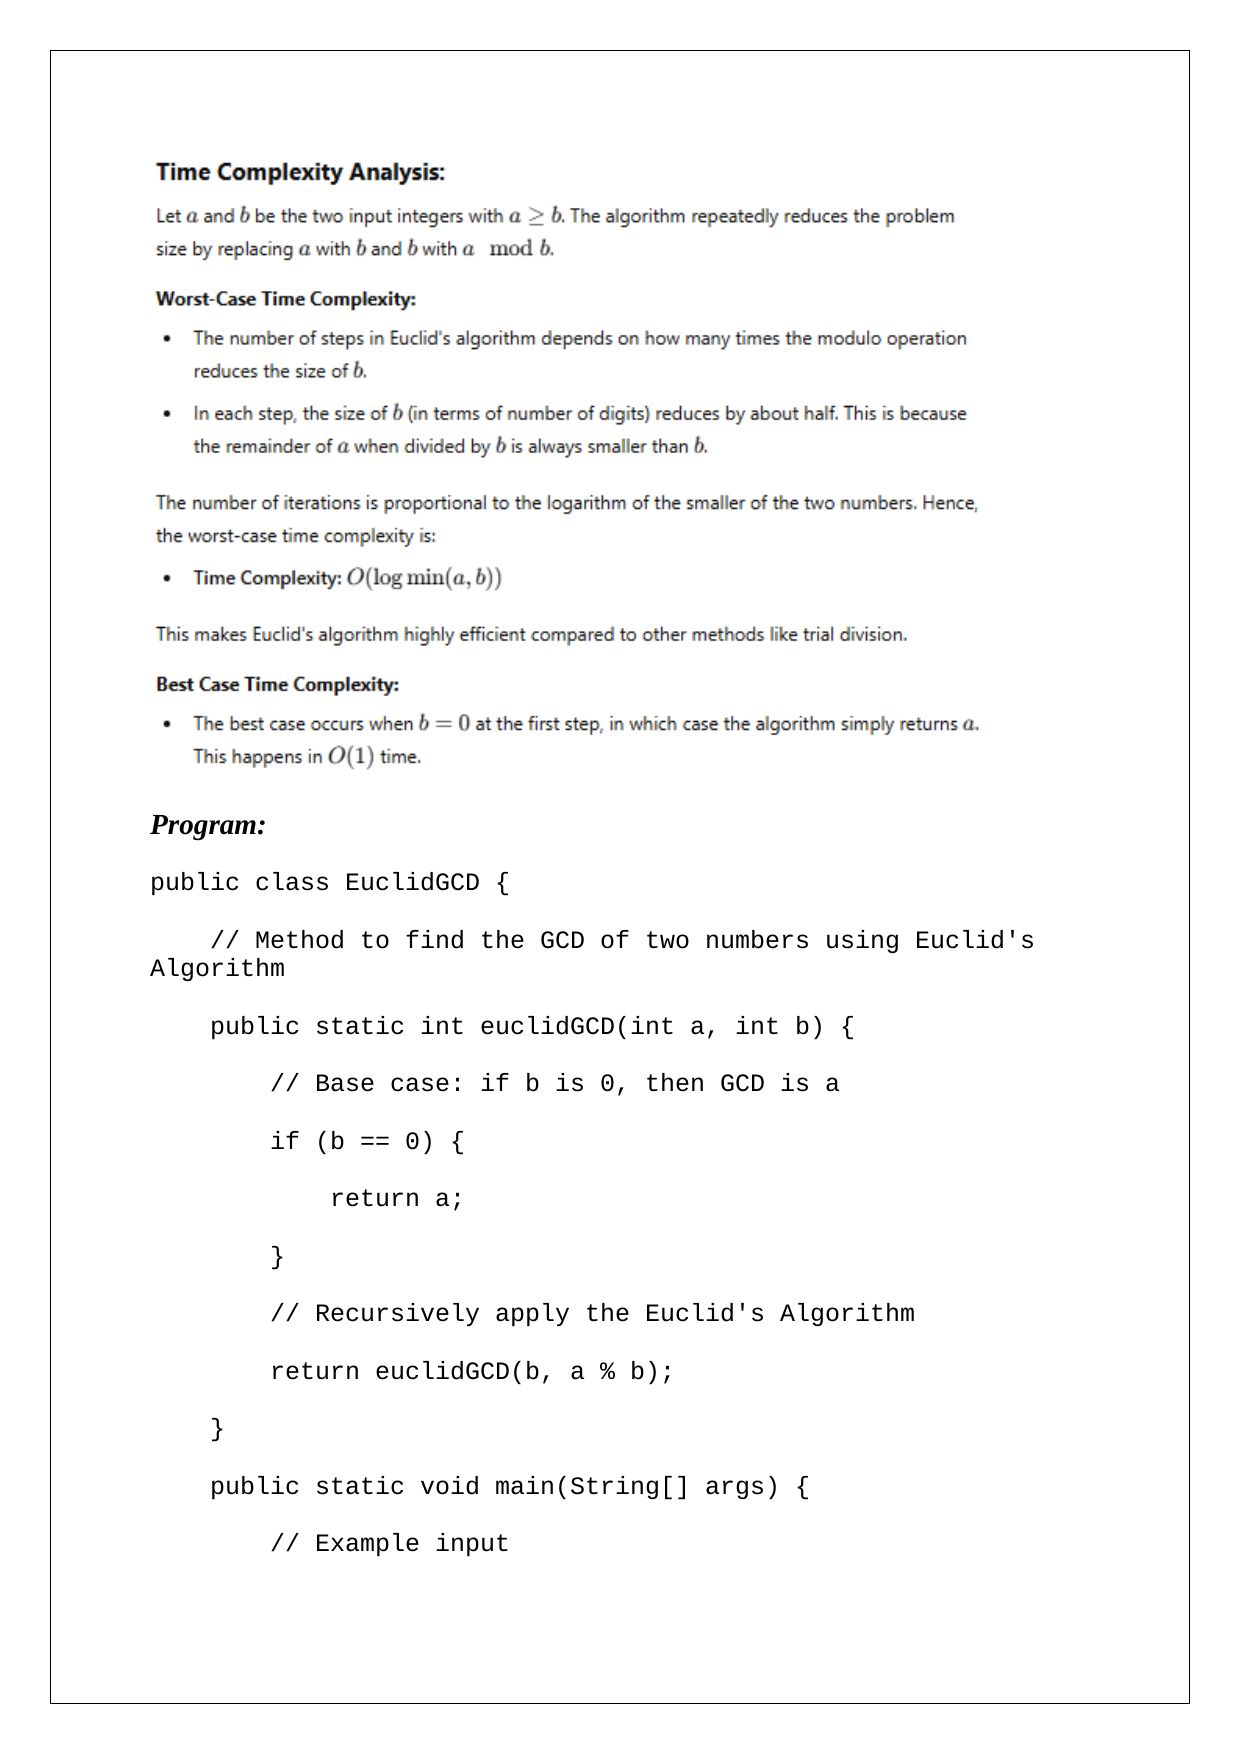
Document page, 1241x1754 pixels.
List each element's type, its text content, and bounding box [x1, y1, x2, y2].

subtitle // Base case: if b is 0, then GCD is a [150, 1071, 1090, 1099]
subtitle public static void main(String[] args) { [150, 1473, 1090, 1502]
subtitle } [150, 1416, 1090, 1444]
subtitle return euclidGCD(b, a % b); [150, 1358, 1090, 1387]
subtitle // Example input [150, 1531, 1090, 1559]
subtitle // Recursively apply the Euclid's Algorithm [150, 1301, 1090, 1329]
subtitle public static int euclidGCD(int a, int b) { [150, 1013, 1090, 1042]
subtitle public class EuclidGCD { [150, 870, 1090, 898]
subtitle if (b == 0) { [150, 1128, 1090, 1157]
subtitle } [150, 1243, 1090, 1272]
subtitle return a; [150, 1186, 1090, 1214]
picture [150, 150, 1038, 779]
subtitle // Method to find the GCD of two numbers using Euclid's Algorithm [150, 927, 1090, 984]
subtitle Program: [150, 807, 1090, 841]
